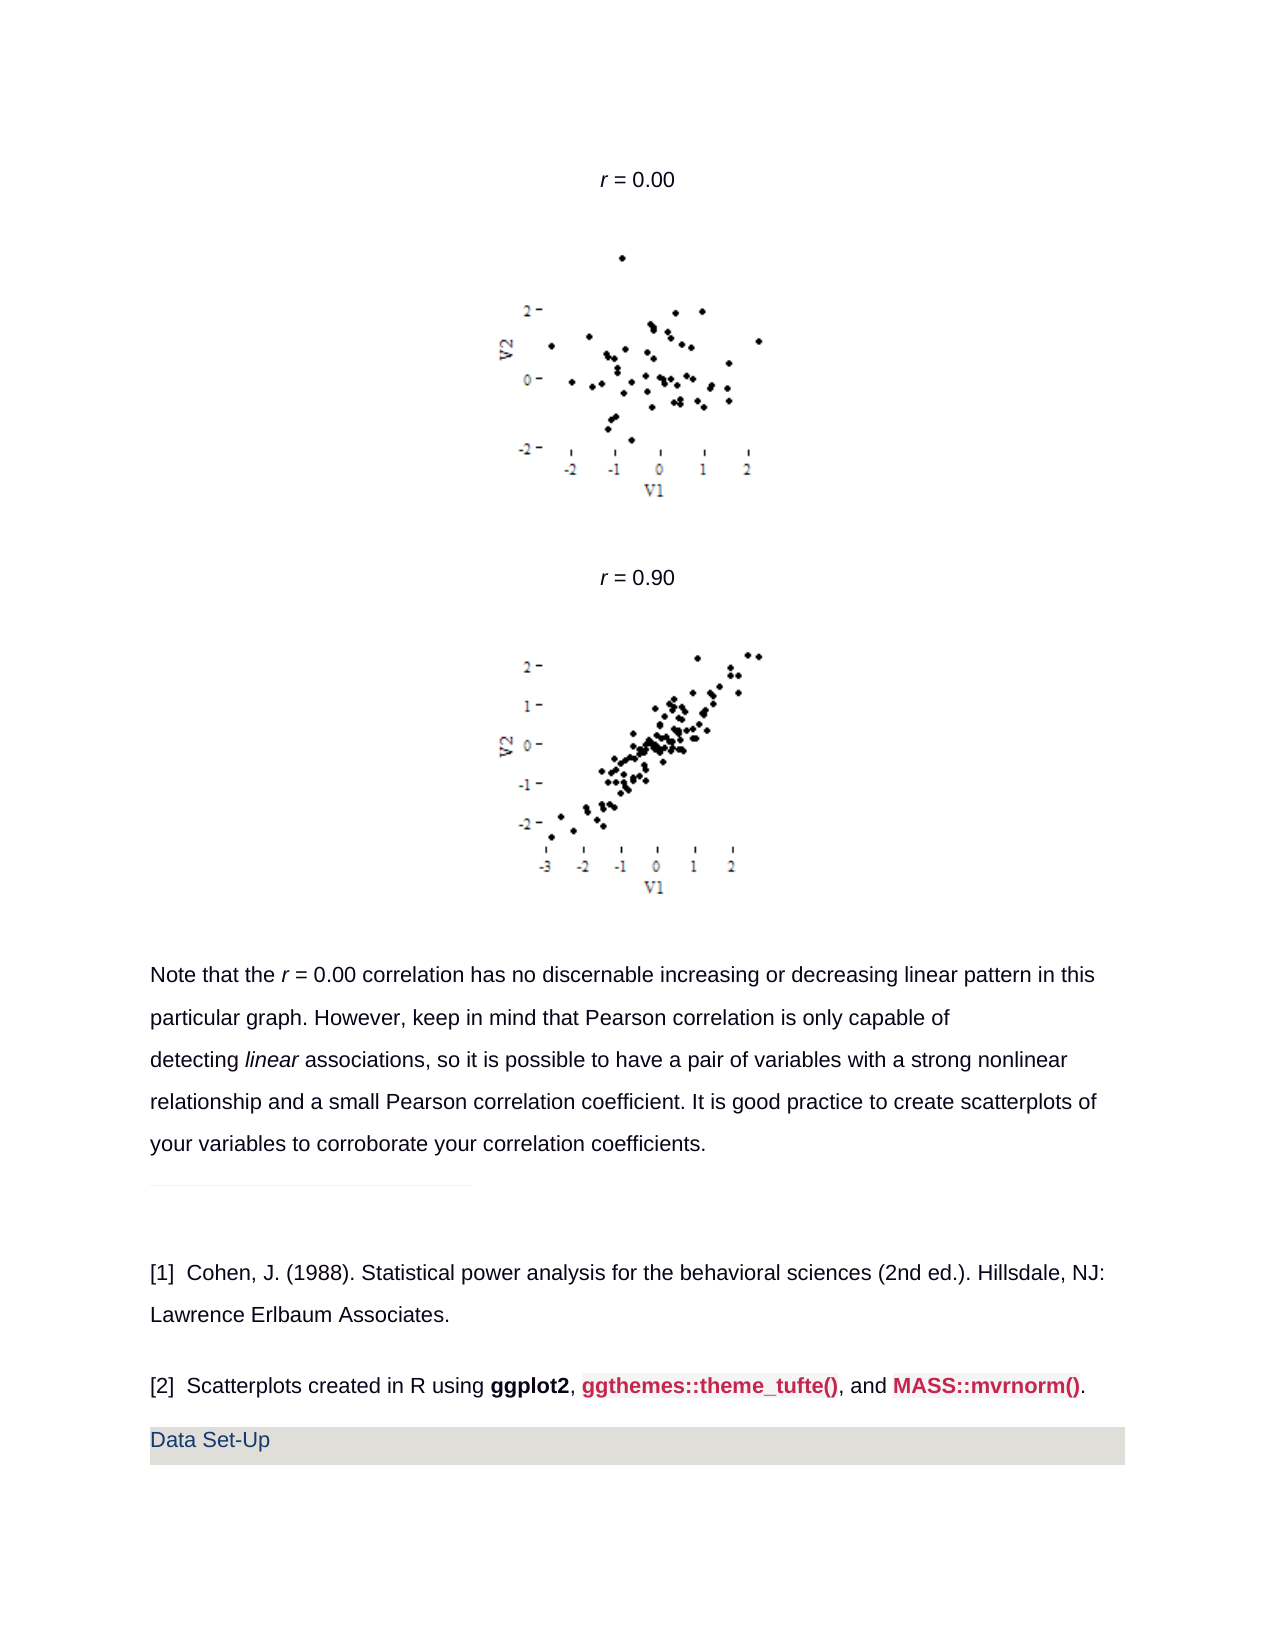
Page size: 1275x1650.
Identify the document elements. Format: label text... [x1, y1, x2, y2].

text r = 0.90 [150, 548, 1125, 590]
text Note that the r = 0.00 correlation has no discernable increasing or decreasing linear pattern in this particular graph. However, keep in mind that Pearson correlation is only capable of detecting linear associations, so it is possible to have a pair of variables with a strong nonlinear relationship and a small Pearson correlation coefficient. It is good practice to create scatterplots of your variables to corroborate your correlation coefficients. [150, 945, 1125, 1156]
text [2] Scatterplots created in R using ggplot2, ggthemes::theme_tufte(), and MASS::mvrnorm(). [150, 1356, 1125, 1398]
text [1] Cohen, J. (1988). Statistical power analysis for the behavioral sciences (2nd ed.). Hillsdale, NJ: Lawrence Erlbaum Associates. [150, 1242, 1125, 1327]
text Data Set-Up [150, 1427, 1125, 1463]
text r = 0.00 [150, 150, 1125, 192]
picture [476, 618, 799, 916]
picture [476, 221, 799, 519]
